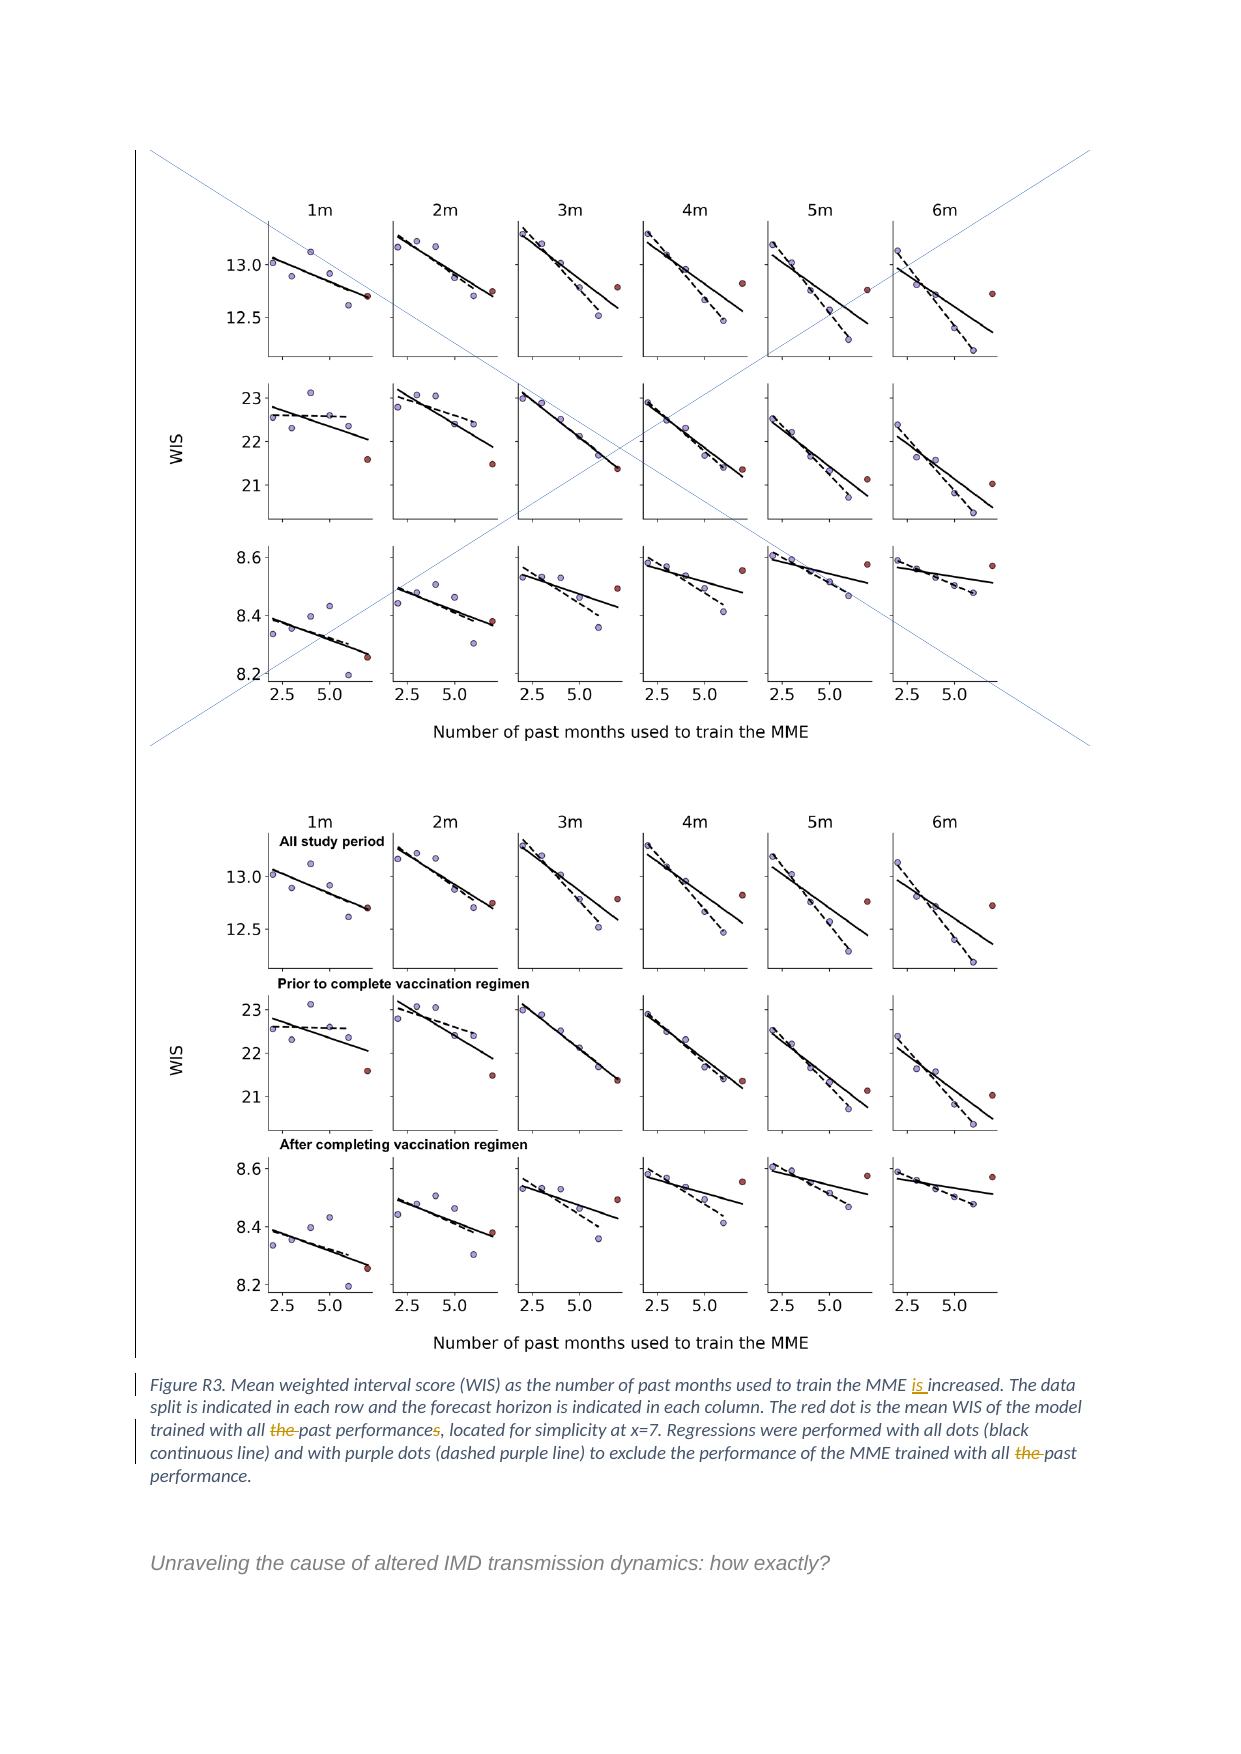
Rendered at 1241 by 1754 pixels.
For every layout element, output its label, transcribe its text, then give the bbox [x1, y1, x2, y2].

picture [151, 449, 1089, 747]
text Unraveling the cause of altered IMD transmission dynamics: how exactly? [150, 1551, 1090, 1575]
picture [622, 151, 1091, 745]
picture [152, 150, 1088, 447]
picture [150, 151, 618, 745]
picture [150, 761, 1091, 1358]
text Figure R. Mean weighted interval score (WIS) as the number of past months used to train the MME increased. The data split is indicated in each row and the forecast horizon is indicated in each column. The red dot is the mean WIS of the model trained with all past performance, located for simplicity at x=7. Regressions were performed with all dots (black continuous line) and with purple dots (dashed purple line) to exclude the performance of the MME trained with all past performance. [150, 1373, 1090, 1487]
